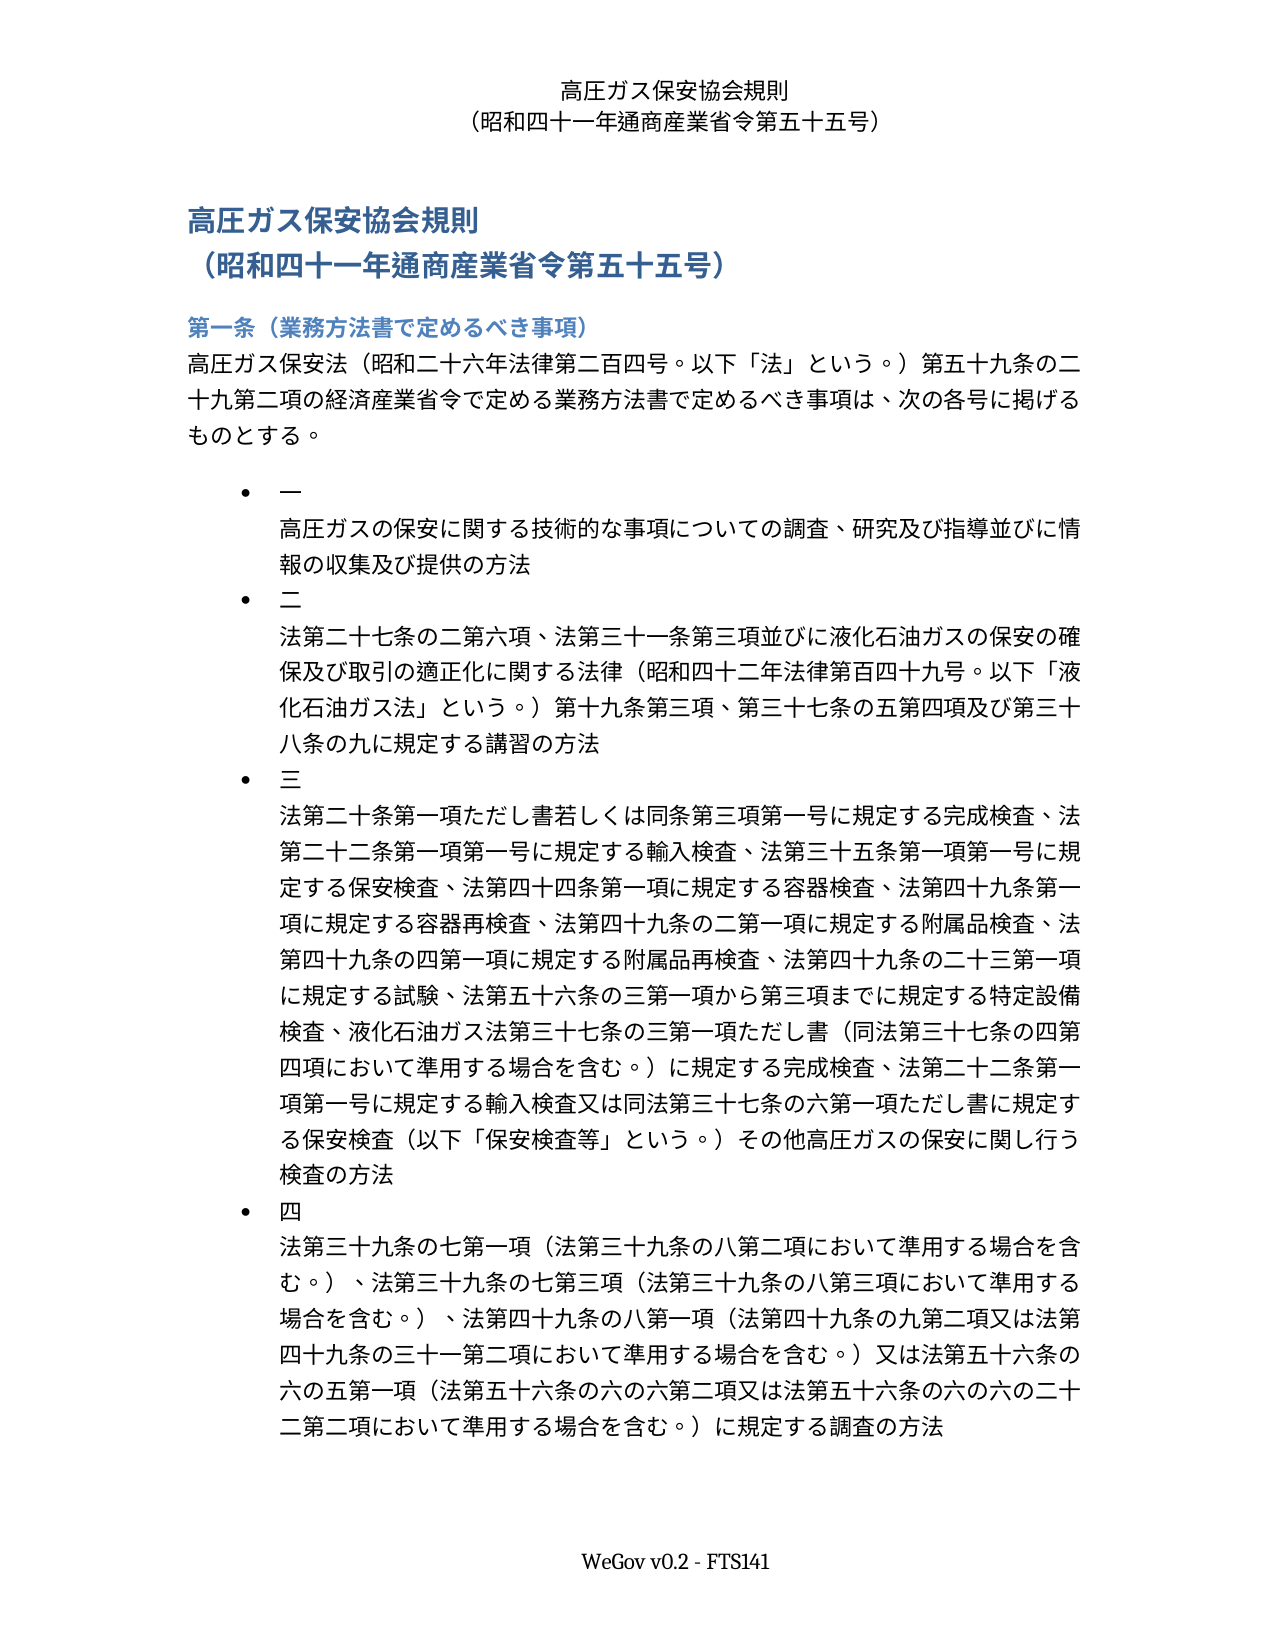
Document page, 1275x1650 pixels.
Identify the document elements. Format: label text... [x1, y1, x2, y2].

text 高圧ガス保安法（昭和二十六年法律第二百四号。以下「法」という。）第五十九条の二十九第二項の経済産業省令で定める業務方法書で定めるべき事項は、次の各号に掲げるものとする。 [187, 348, 1087, 451]
list 三 法第二十条第一項ただし書若しくは同条第三項第一号に規定する完成検査、法第二十二条第一項第一号に規定する輸入検査、法第三十五条第一項第一号に規定する保安検査、法第四十四条第一項に規定する容器検査、法第四十九条第一項に規定する容器再検査、法第四十九条の二第一項に規定する附属品検査、法第四十九条の四第一項に規定する附属品再検査、法第四十九条の二十三第一項に規定する試験、法第五十六条の三第一項から第三項までに規定する特定設備検査、液化石油ガス法第三十七条の三第一項ただし書（同法第三十七条の四第四項において準用する場合を含む。）に規定する完成検査、法第二十二条第一項第一号に規定する輸入検査又は同法第三十七条の六第一項ただし書に規定する保安検査（以下「保安検査等」という。）その他高圧ガスの保安に関し行う検査の方法 [242, 764, 1087, 1191]
subtitle 高圧ガス保安協会規則 （昭和四十一年通商産業省令第五十五号） [187, 200, 1087, 285]
subtitle 第一条（業務方法書で定めるべき事項） [187, 312, 1087, 343]
list 四 法第三十九条の七第一項（法第三十九条の八第二項において準用する場合を含む。）、法第三十九条の七第三項（法第三十九条の八第三項において準用する場合を含む。）、法第四十九条の八第一項（法第四十九条の九第二項又は法第四十九条の三十一第二項において準用する場合を含む。）又は法第五十六条の六の五第一項（法第五十六条の六の六第二項又は法第五十六条の六の六の二十二第二項において準用する場合を含む。）に規定する調査の方法 [242, 1195, 1087, 1442]
list 二 法第二十七条の二第六項、法第三十一条第三項並びに液化石油ガスの保安の確保及び取引の適正化に関する法律（昭和四十二年法律第百四十九号。以下「液化石油ガス法」という。）第十九条第三項、第三十七条の五第四項及び第三十八条の九に規定する講習の方法 [242, 584, 1087, 759]
list 一 高圧ガスの保安に関する技術的な事項についての調査、研究及び指導並びに情報の収集及び提供の方法 [242, 477, 1087, 580]
